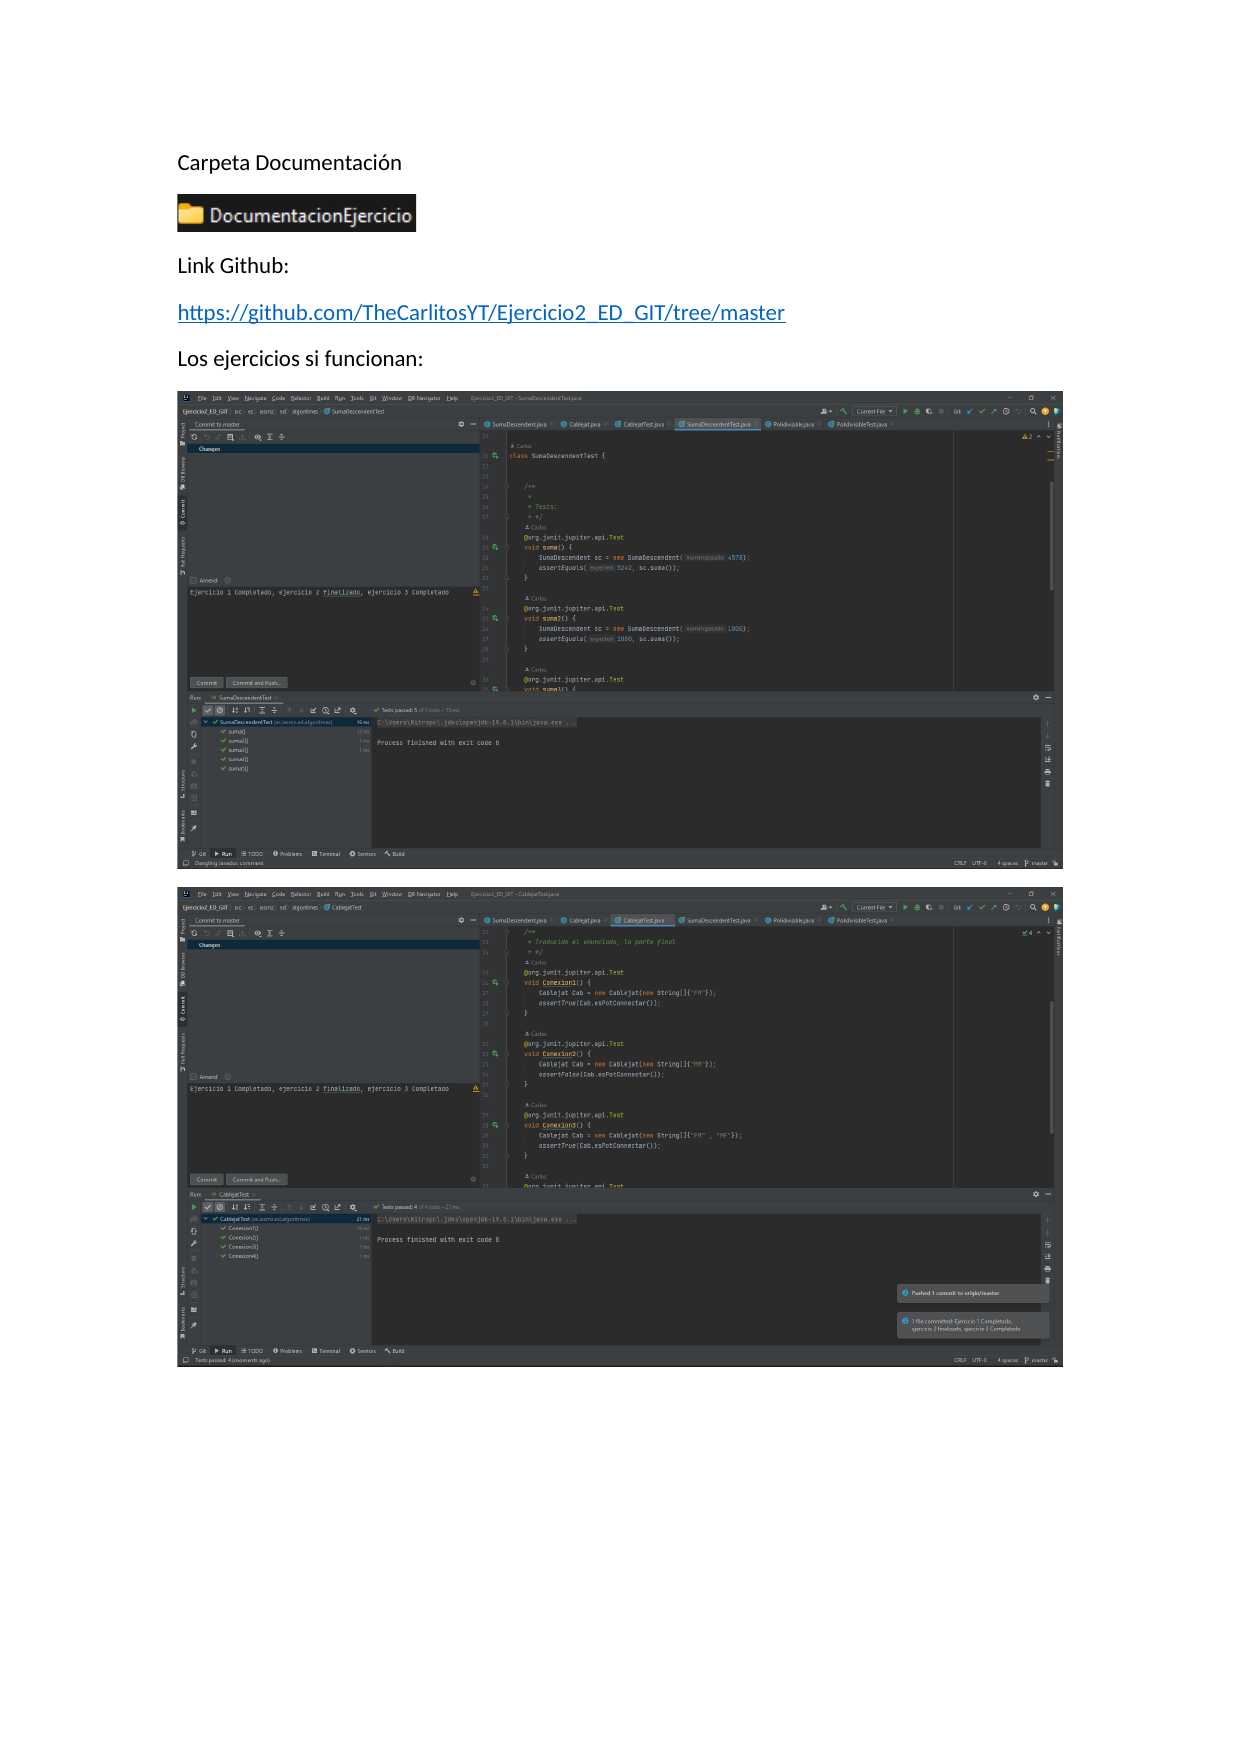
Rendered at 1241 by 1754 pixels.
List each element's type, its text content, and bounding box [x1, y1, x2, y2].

picture [177, 887, 1063, 1367]
text Link Github: [177, 251, 1063, 279]
text https://github.com/TheCarlitosYT/Ejercicio2_ED_GIT/tree/master [177, 298, 1063, 326]
text Carpeta Documentación [177, 148, 1063, 176]
text Los ejercicios si funcionan: [177, 344, 1063, 373]
picture [177, 194, 417, 232]
picture [177, 391, 1063, 869]
